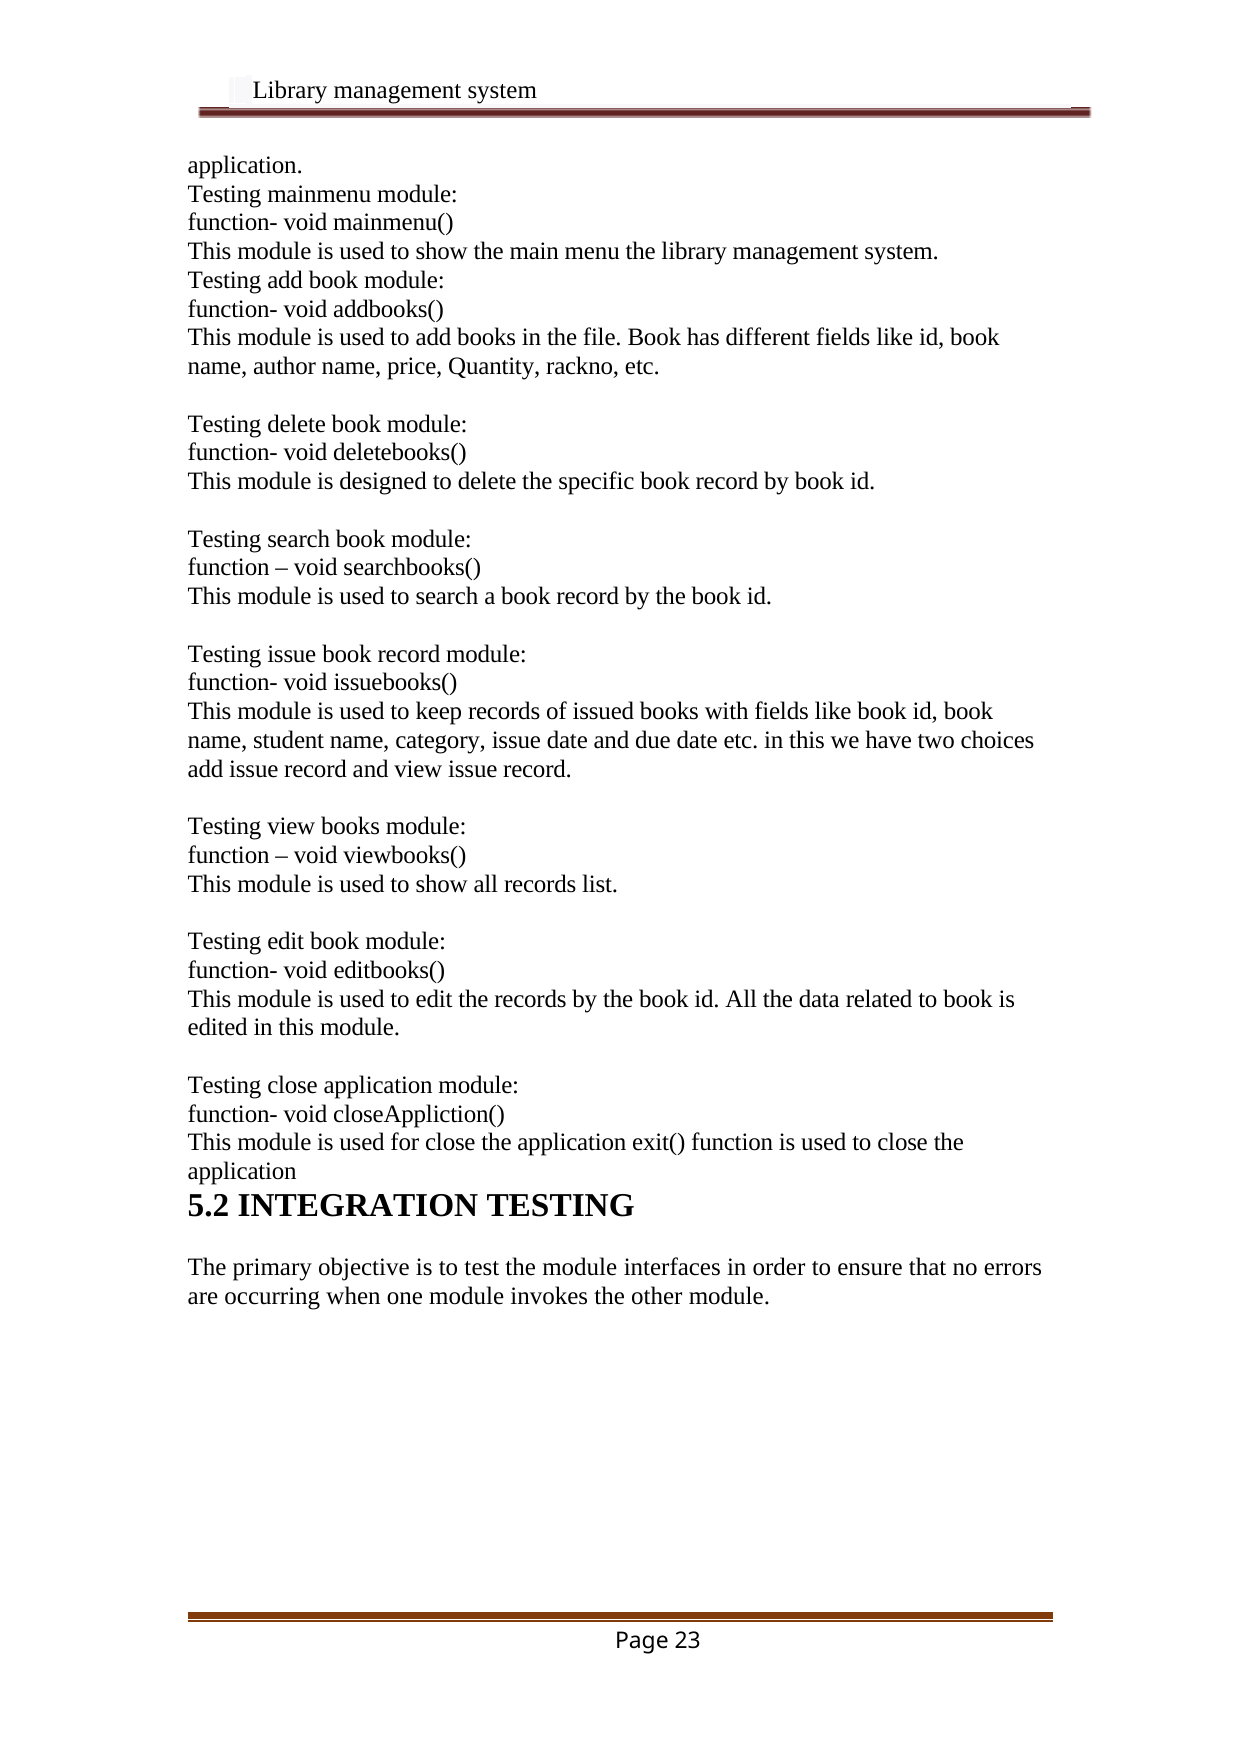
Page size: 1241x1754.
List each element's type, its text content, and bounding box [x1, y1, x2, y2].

text function- void deletebooks() [187, 437, 1053, 466]
text This module is used to add books in the file. Book has different fields like id, book name, author name, price, Quantity, rackno, etc. [187, 322, 1053, 380]
text Testing view books module: [187, 811, 1053, 840]
text function- void mainmenu() [187, 207, 1053, 236]
text This module is used for close the application exit() function is used to close the application [187, 1127, 1053, 1185]
text This module is used to show all records list. [187, 869, 1053, 897]
text function- void closeAppliction() [187, 1099, 1053, 1127]
text Testing search book module: [187, 524, 1053, 552]
text Testing mainmenu module: [187, 179, 1053, 207]
text function – void searchbooks() [187, 552, 1053, 581]
text Testing delete book module: [187, 409, 1053, 437]
text Testing close application module: [187, 1070, 1053, 1099]
text This module is designed to delete the specific book record by book id. [187, 466, 1053, 495]
text Testing issue book record module: [187, 639, 1053, 667]
text Testing add book module: [187, 265, 1053, 294]
text The primary objective is to test the module interfaces in order to ensure that no errors are occurring when one module invokes the other module. [187, 1252, 1053, 1309]
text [187, 150, 1053, 179]
picture [197, 107, 1093, 118]
text This module is used to keep records of issued books with fields like book id, book name, student name, category, issue date and due date etc. in this we have two choices add issue record and view issue record. [187, 696, 1053, 782]
text function- void editbooks() [187, 955, 1053, 984]
text function- void addbooks() [187, 294, 1053, 322]
text This module is used to show the main menu the library management system. [187, 236, 1053, 265]
text 5.2 INTEGRATION TESTING [187, 1185, 1053, 1223]
text function- void issuebooks() [187, 667, 1053, 696]
text function – void viewbooks() [187, 840, 1053, 869]
text This module is used to search a book record by the book id. [187, 581, 1053, 610]
text This module is used to edit the records by the book id. All the data related to book is edited in this module. [187, 984, 1053, 1041]
text Testing edit book module: [187, 926, 1053, 955]
